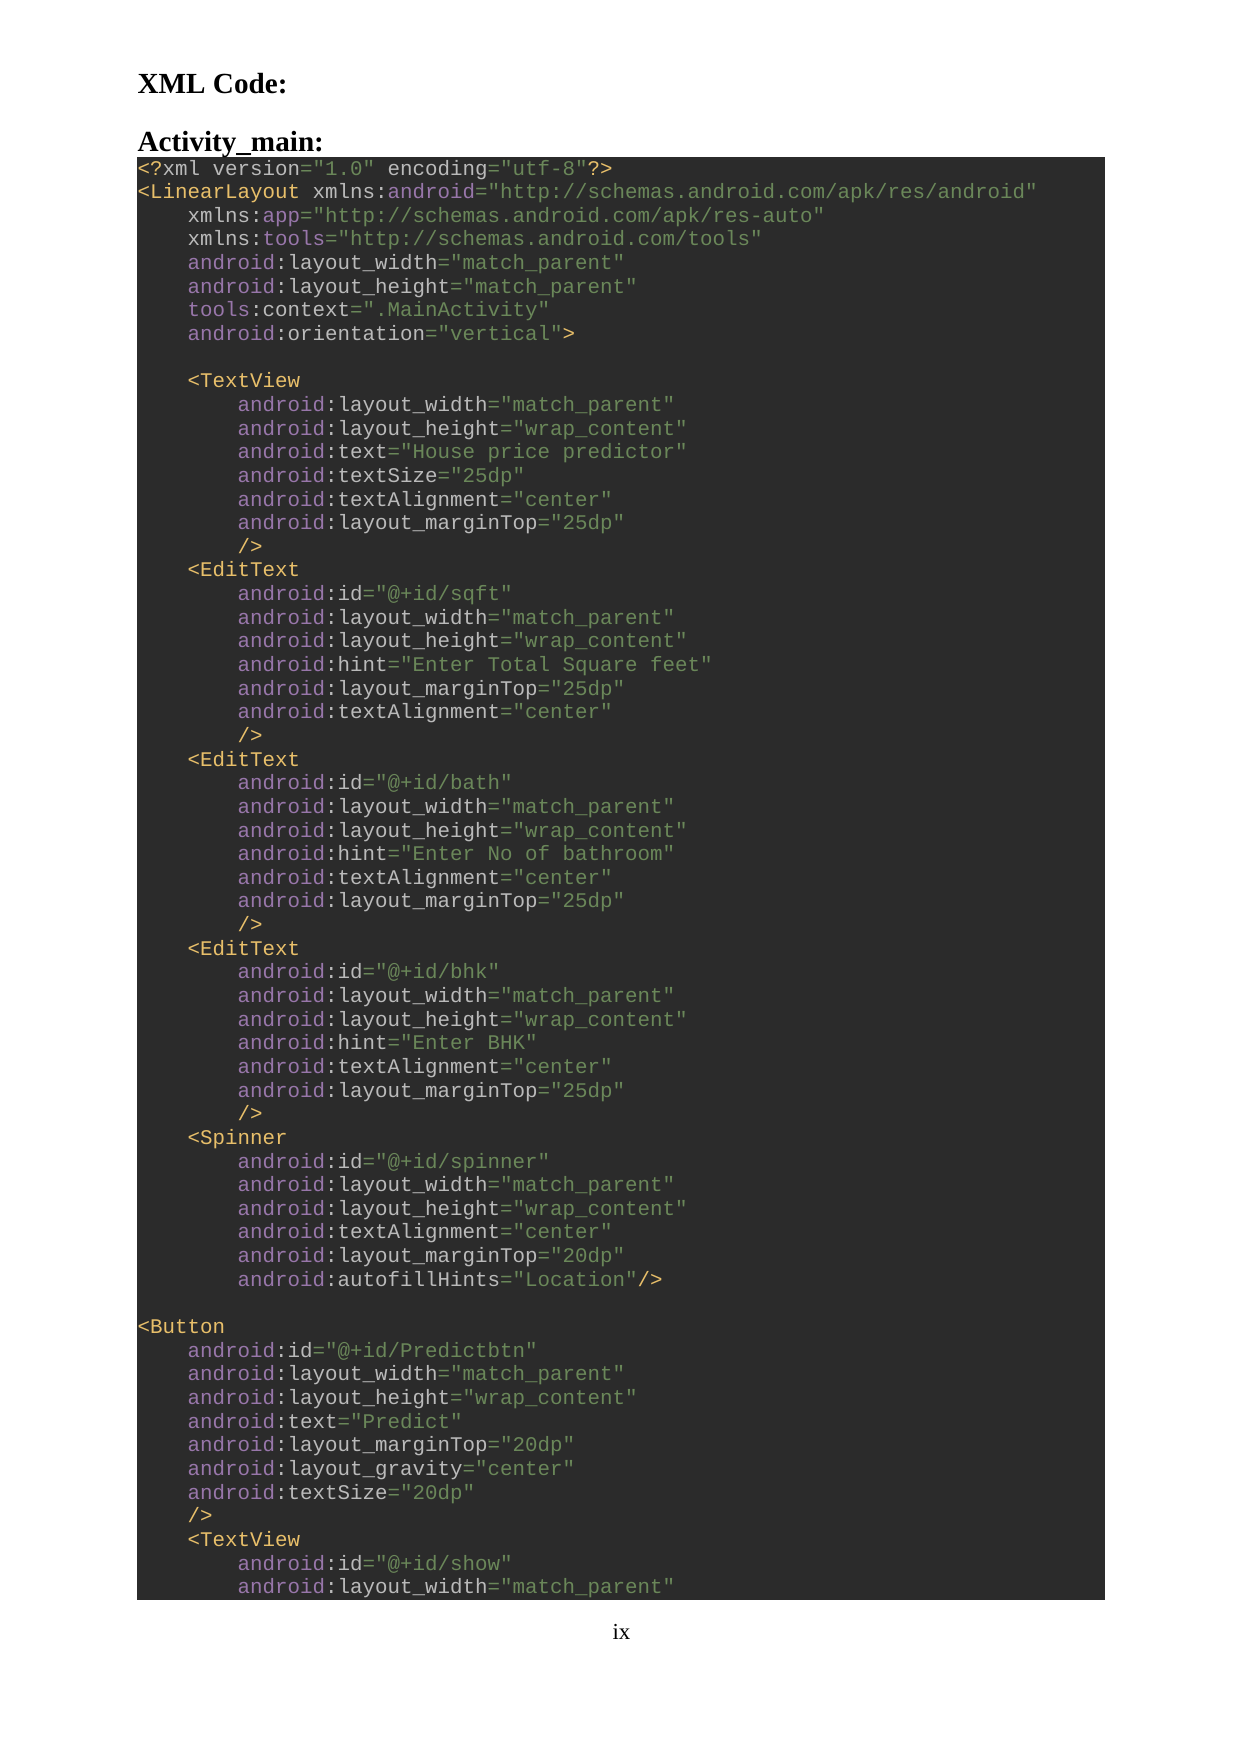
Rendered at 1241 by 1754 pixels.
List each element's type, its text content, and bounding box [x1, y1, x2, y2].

text XML Code: [137, 67, 1105, 100]
text Activity_main: [137, 124, 1105, 157]
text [137, 157, 1105, 1600]
